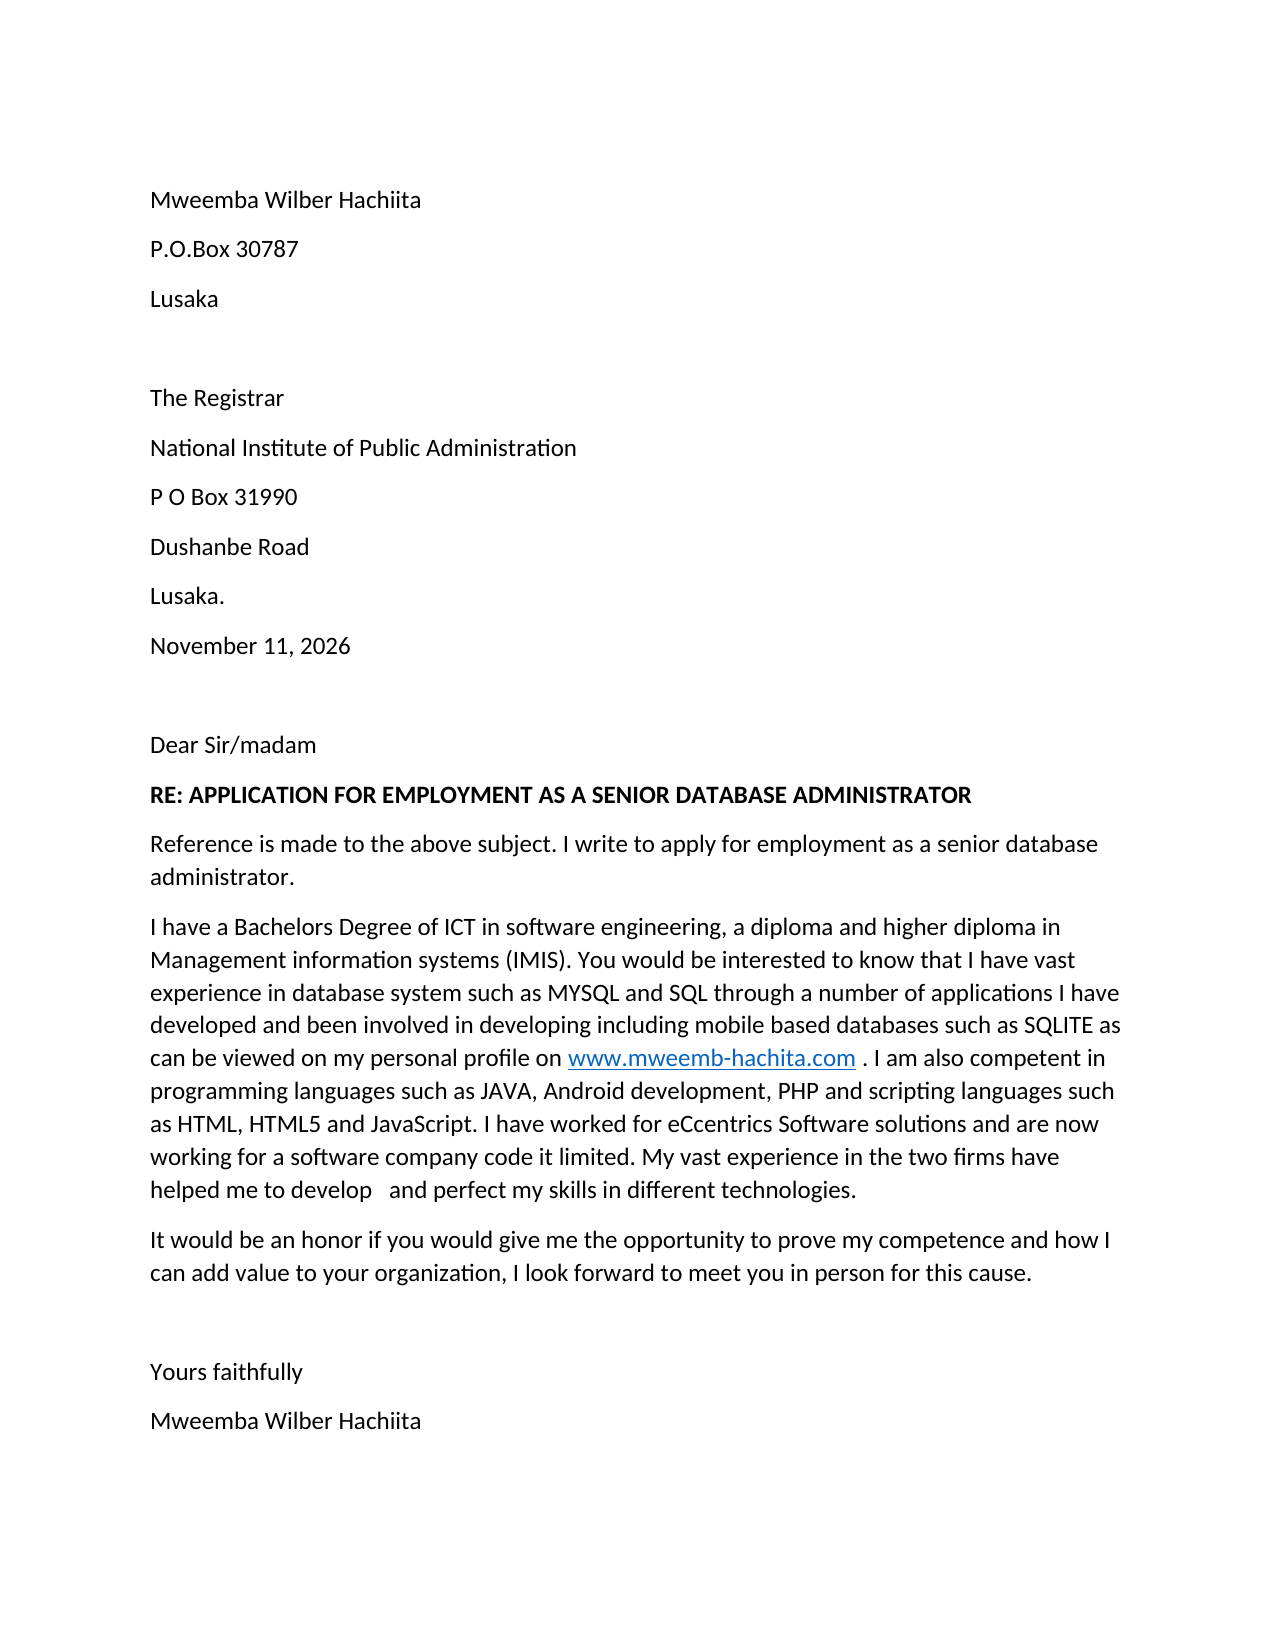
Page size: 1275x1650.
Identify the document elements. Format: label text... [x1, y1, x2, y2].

text November 10, 2019 [150, 630, 1125, 661]
text Lusaka. [150, 580, 1125, 611]
text I have a Bachelors Degree of ICT in software engineering, a diploma and higher diploma in Management information systems (IMIS). You would be interested to know that I have vast experience in database system such as MYSQL and SQL through a number of applications I have developed and been involved in developing including mobile based databases such as SQLITE as can be viewed on my personal profile on www.mweemb-hachita.com . I am also competent in programming languages such as JAVA, Android development, PHP and scripting languages such as HTML, HTML5 and JavaScript. I have worked for eCcentrics Software solutions and are now working for a software company code it limited. My vast experience in the two firms have helped me to develop and perfect my skills in different technologies. [150, 911, 1125, 1205]
text Reference is made to the above subject. I write to apply for employment as a senior database administrator. [150, 828, 1125, 892]
text Dushanbe Road [150, 531, 1125, 561]
text Mweemba Wilber Hachiita [150, 184, 1125, 214]
text Yours faithfully [150, 1356, 1125, 1386]
text It would be an honor if you would give me the opportunity to prove my competence and how I can add value to your organization, I look forward to meet you in person for this cause. [150, 1224, 1125, 1287]
text National Institute of Public Administration [150, 432, 1125, 462]
text Mweemba Wilber Hachiita [150, 1405, 1125, 1436]
text Lusaka [150, 283, 1125, 313]
text Dear Sir/madam [150, 729, 1125, 760]
text P.O.Box 30787 [150, 233, 1125, 264]
text P O Box 31990 [150, 481, 1125, 512]
text The Registrar [150, 382, 1125, 413]
text RE: APPLICATION FOR EMPLOYMENT AS A SENIOR DATABASE ADMINISTRATOR [150, 779, 1125, 809]
